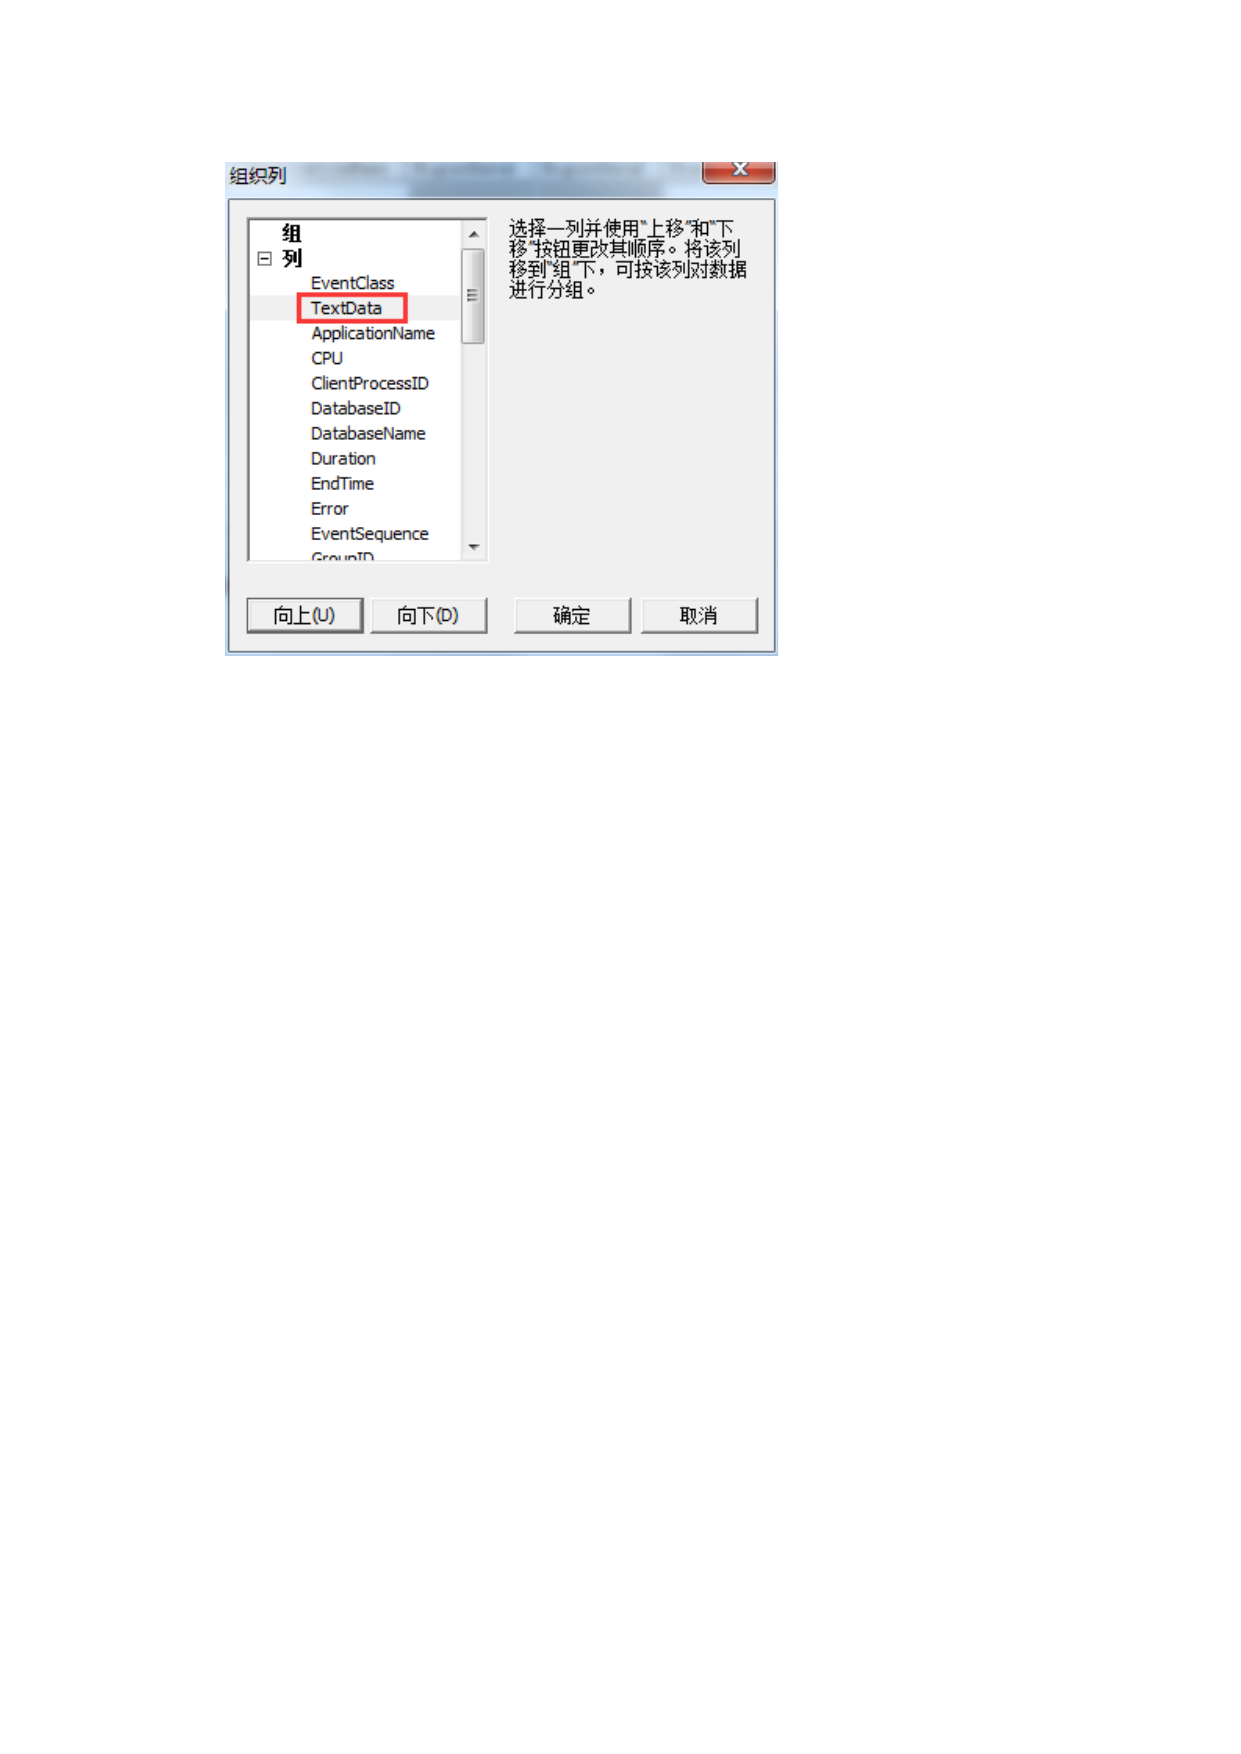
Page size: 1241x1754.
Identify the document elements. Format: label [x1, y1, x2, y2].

picture [225, 162, 779, 656]
